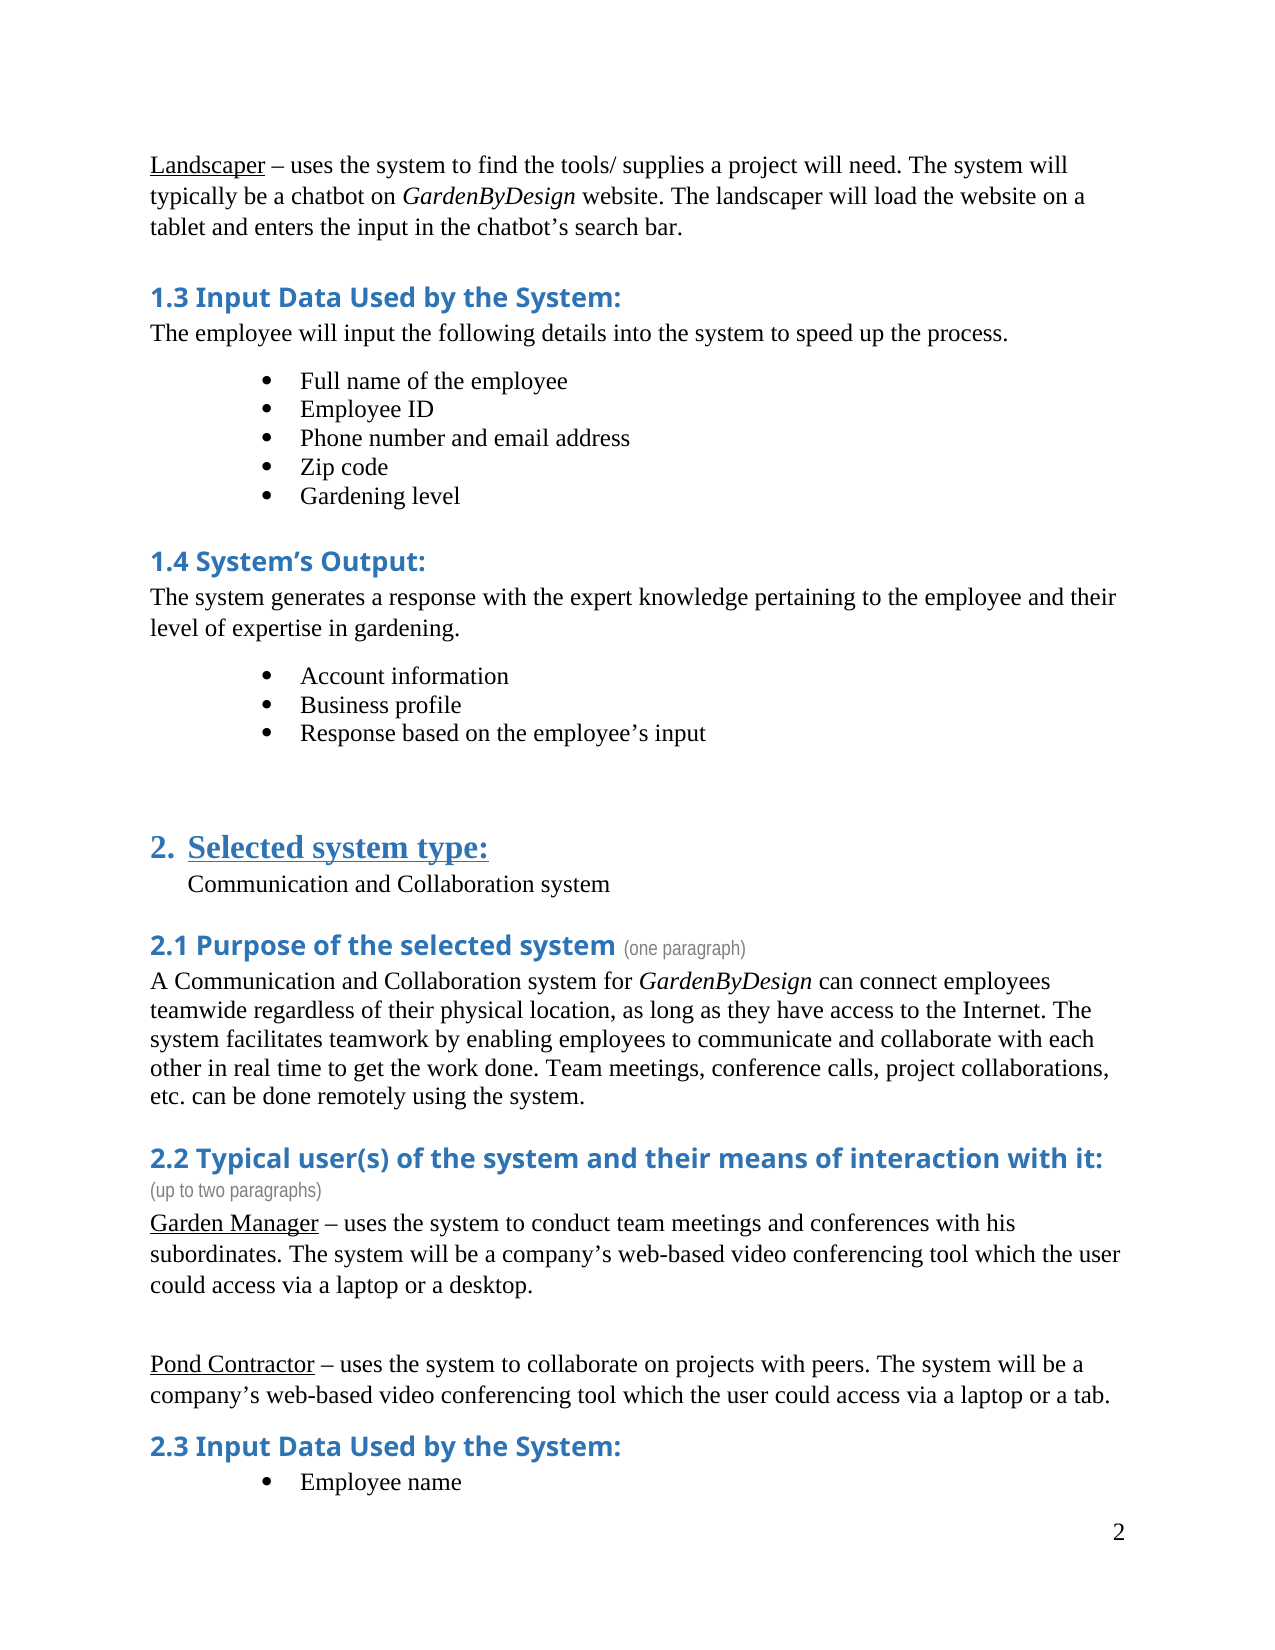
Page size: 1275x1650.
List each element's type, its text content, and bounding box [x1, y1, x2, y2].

list Full name of the employee [262, 366, 1125, 394]
list Business profile [262, 690, 1125, 718]
list Zip code [262, 452, 1125, 481]
text The employee will input the following details into the system to speed up the process. [150, 318, 1125, 347]
text Communication and Collaboration system [187, 869, 1125, 897]
text The system generates a response with the expert knowledge pertaining to the employee and their level of expertise in gardening. [150, 582, 1125, 642]
subtitle 2.2 Typical user(s) of the system and their means of interaction with it: (up to two paragraphs) [150, 1139, 1125, 1202]
subtitle Garden Manager – uses the system to conduct team meetings and conferences with his subordinates. The system will be a company’s web-based video conferencing tool which the user could access via a laptop or a desktop. [150, 1208, 1125, 1299]
list Gardening level [262, 481, 1125, 509]
subtitle 1.3 Input Data Used by the System: [150, 278, 1125, 315]
list Employee ID [262, 394, 1125, 423]
subtitle 2.3 Input Data Used by the System: [150, 1428, 1125, 1464]
text Pond Contractor – uses the system to collaborate on projects with peers. The system will be a company’s web-based video conferencing tool which the user could access via a laptop or a tab. [150, 1349, 1125, 1409]
subtitle 1.4 System’s Output: [150, 542, 1125, 579]
text A Communication and Collaboration system for GardenByDesign can connect employees teamwide regardless of their physical location, as long as they have access to the Internet. The system facilitates teamwork by enabling employees to communicate and collaborate with each other in real time to get the work done. Team meetings, conference calls, project collaborations, etc. can be done remotely using the system. [150, 966, 1125, 1110]
list Employee name [262, 1467, 1125, 1496]
subtitle 2.1 Purpose of the selected system (one paragraph) [150, 927, 1125, 963]
list Response based on the employee’s input [262, 718, 1125, 747]
list Account information [262, 661, 1125, 690]
text Landscaper – uses the system to find the tools/ supplies a project will need. The system will typically be a chatbot on GardenByDesign website. The landscaper will load the website on a tablet and enters the input in the chatbot’s search bar. [150, 150, 1125, 241]
subtitle Selected system type: [150, 827, 1125, 866]
list Phone number and email address [262, 423, 1125, 452]
